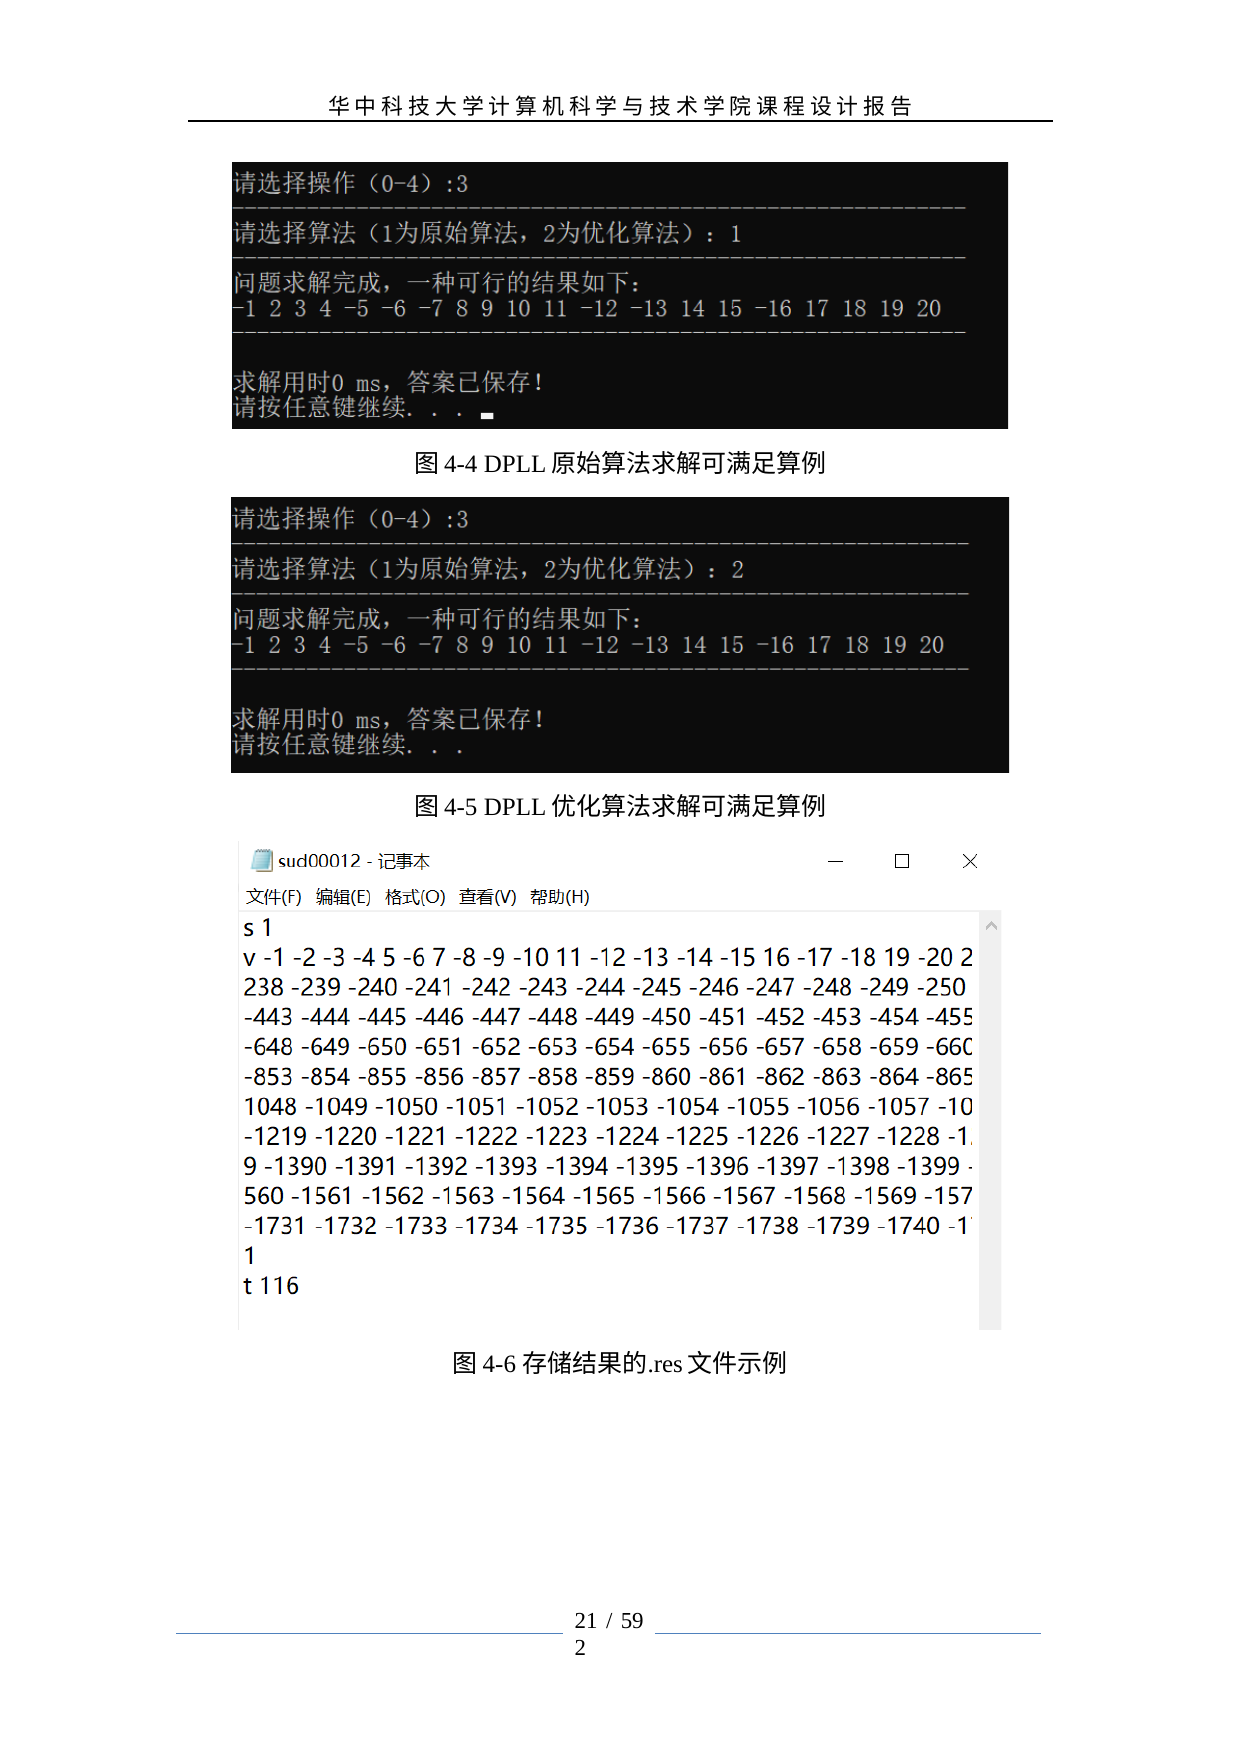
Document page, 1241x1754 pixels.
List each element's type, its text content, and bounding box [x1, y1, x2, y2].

text 图4-5 DPLL优化算法求解可满足算例 [187, 787, 1053, 823]
text 图4-4 DPLL原始算法求解可满足算例 [187, 443, 1053, 479]
text 图4-6 存储结果的.res文件示例 [187, 1344, 1053, 1380]
picture [238, 841, 1002, 1330]
picture [232, 162, 1009, 429]
picture [231, 497, 1010, 773]
